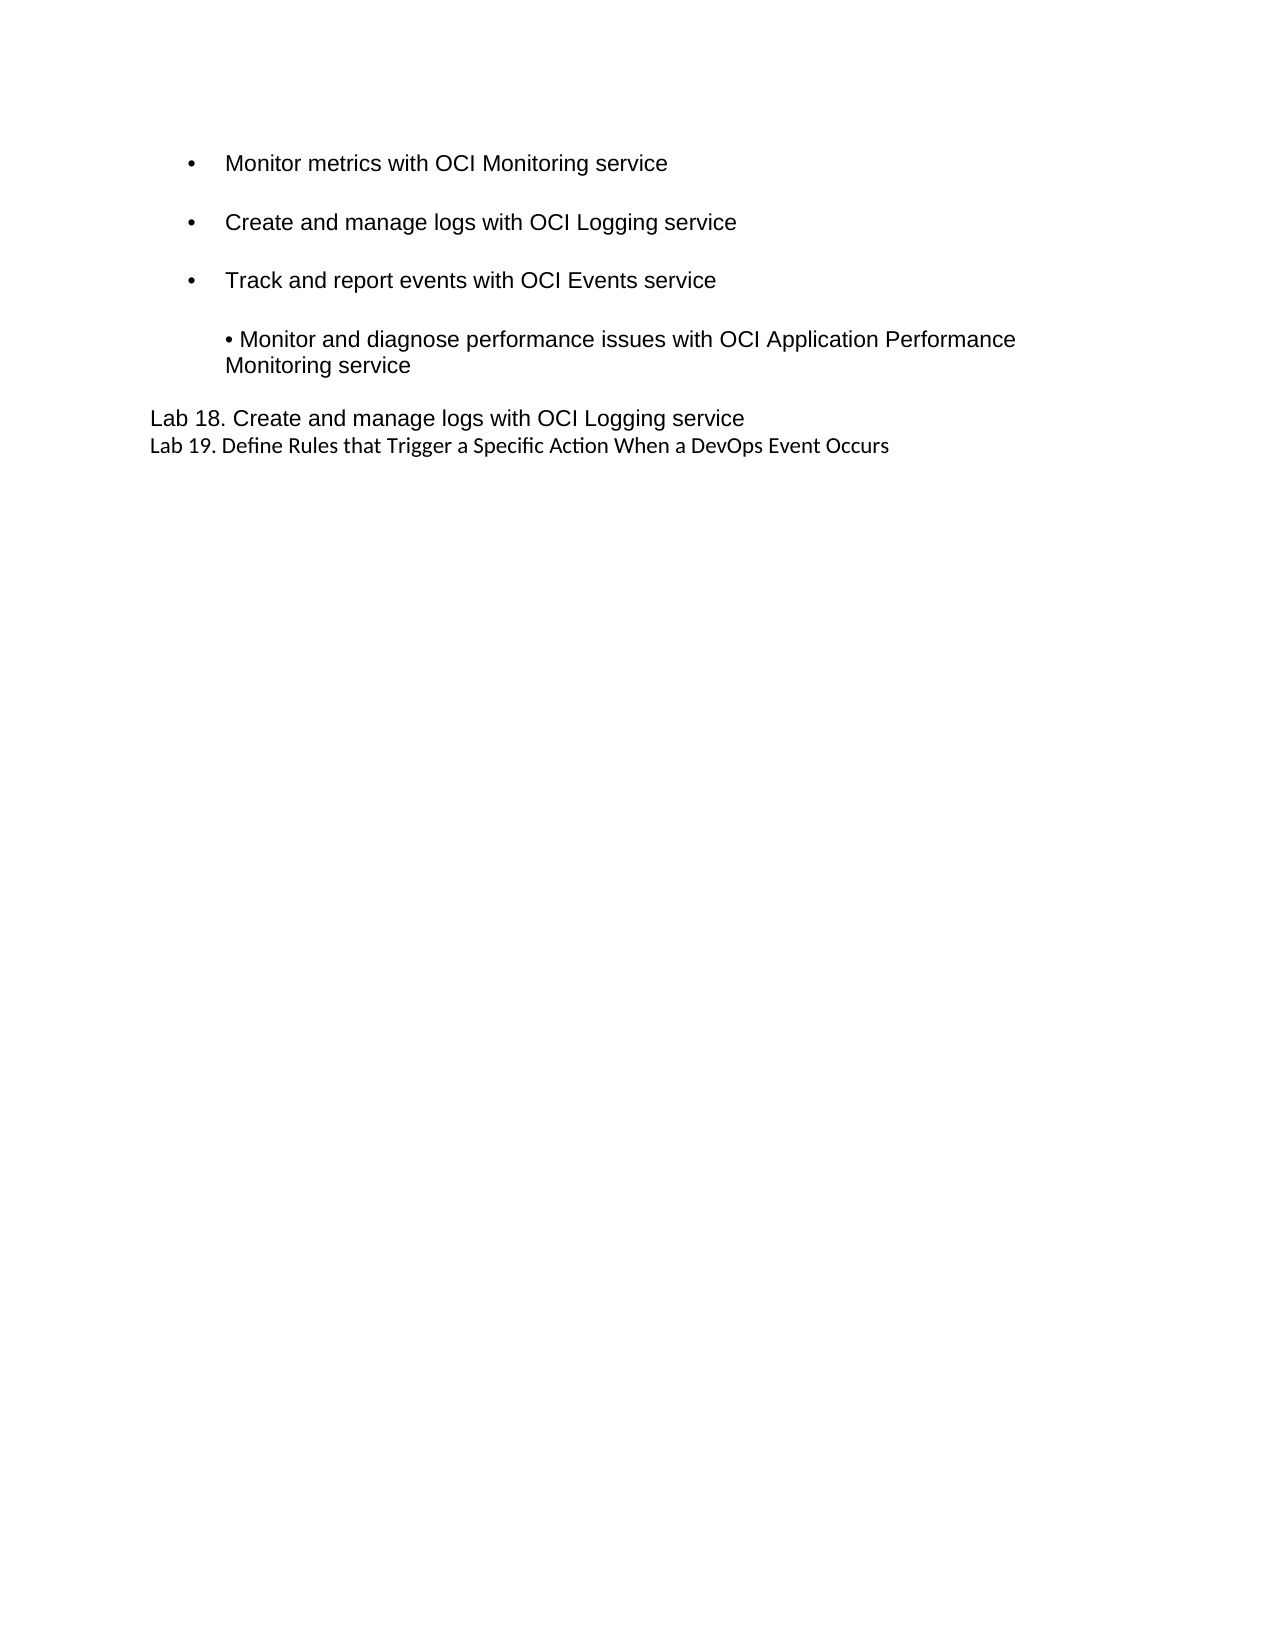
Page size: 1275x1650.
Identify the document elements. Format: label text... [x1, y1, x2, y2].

list Monitor metrics with OCI Monitoring service [187, 150, 1125, 176]
text • Monitor and diagnose performance issues with OCI Application Performance Monitoring service [225, 326, 1125, 379]
text Lab 19. Define Rules that Trigger a Specific Action When a DevOps Event Occurs [150, 431, 1125, 459]
list Track and report events with OCI Events service [187, 267, 1125, 294]
list Create and manage logs with OCI Logging service [187, 209, 1125, 235]
text Lab 18. Create and manage logs with OCI Logging service [150, 405, 1125, 431]
